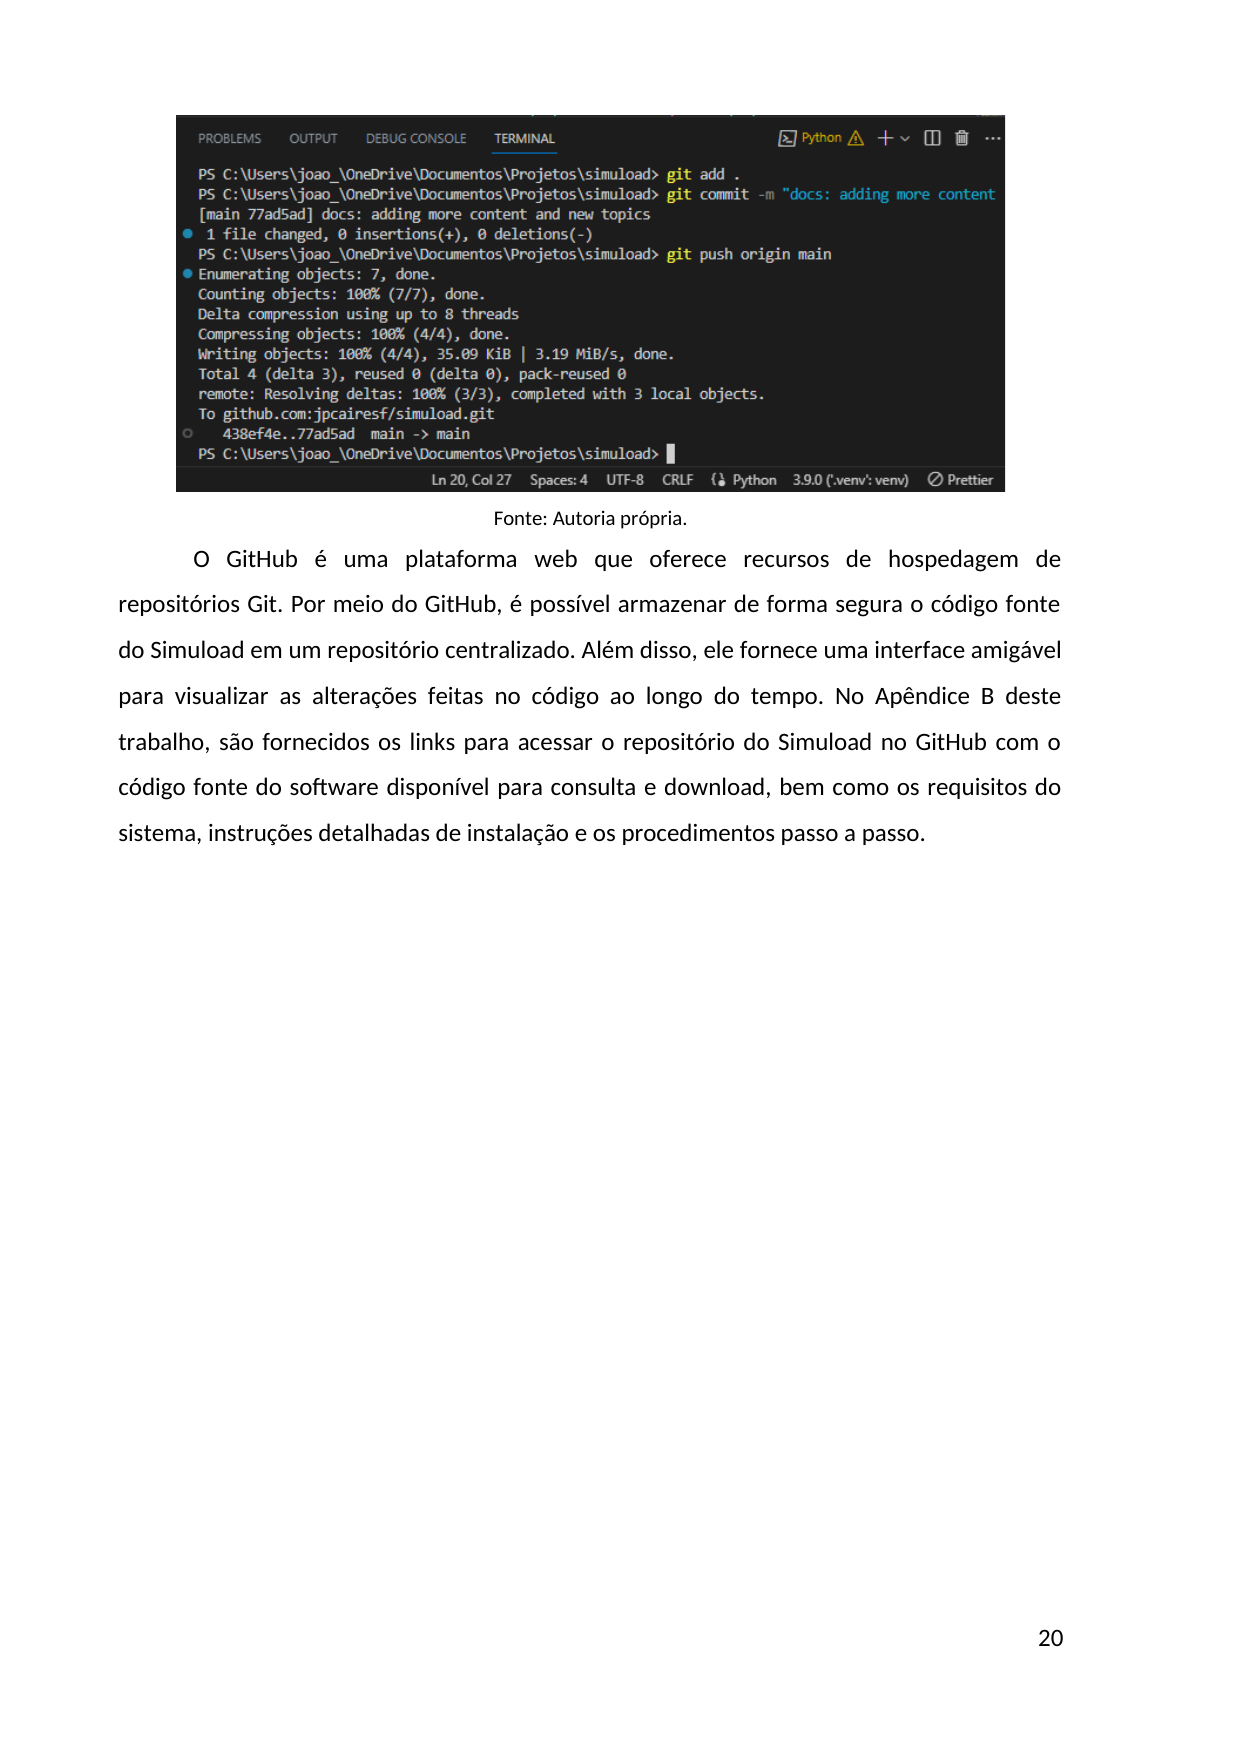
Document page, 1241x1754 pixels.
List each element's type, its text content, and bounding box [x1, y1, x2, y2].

picture [176, 115, 1005, 492]
text O GitHub é uma plataforma web que oferece recursos de hospedagem de repositórios Git. Por meio do GitHub, é possível armazenar de forma segura o código fonte do Simuload em um repositório centralizado. Além disso, ele fornece uma interface amigável para visualizar as alterações feitas no código ao longo do tempo. No Apêndice B deste trabalho, são fornecidos os links para acessar o repositório do Simuload no GitHub com o código fonte do software disponível para consulta e download, bem como os requisitos do sistema, instruções detalhadas de instalação e os procedimentos passo a passo. [118, 543, 1063, 848]
